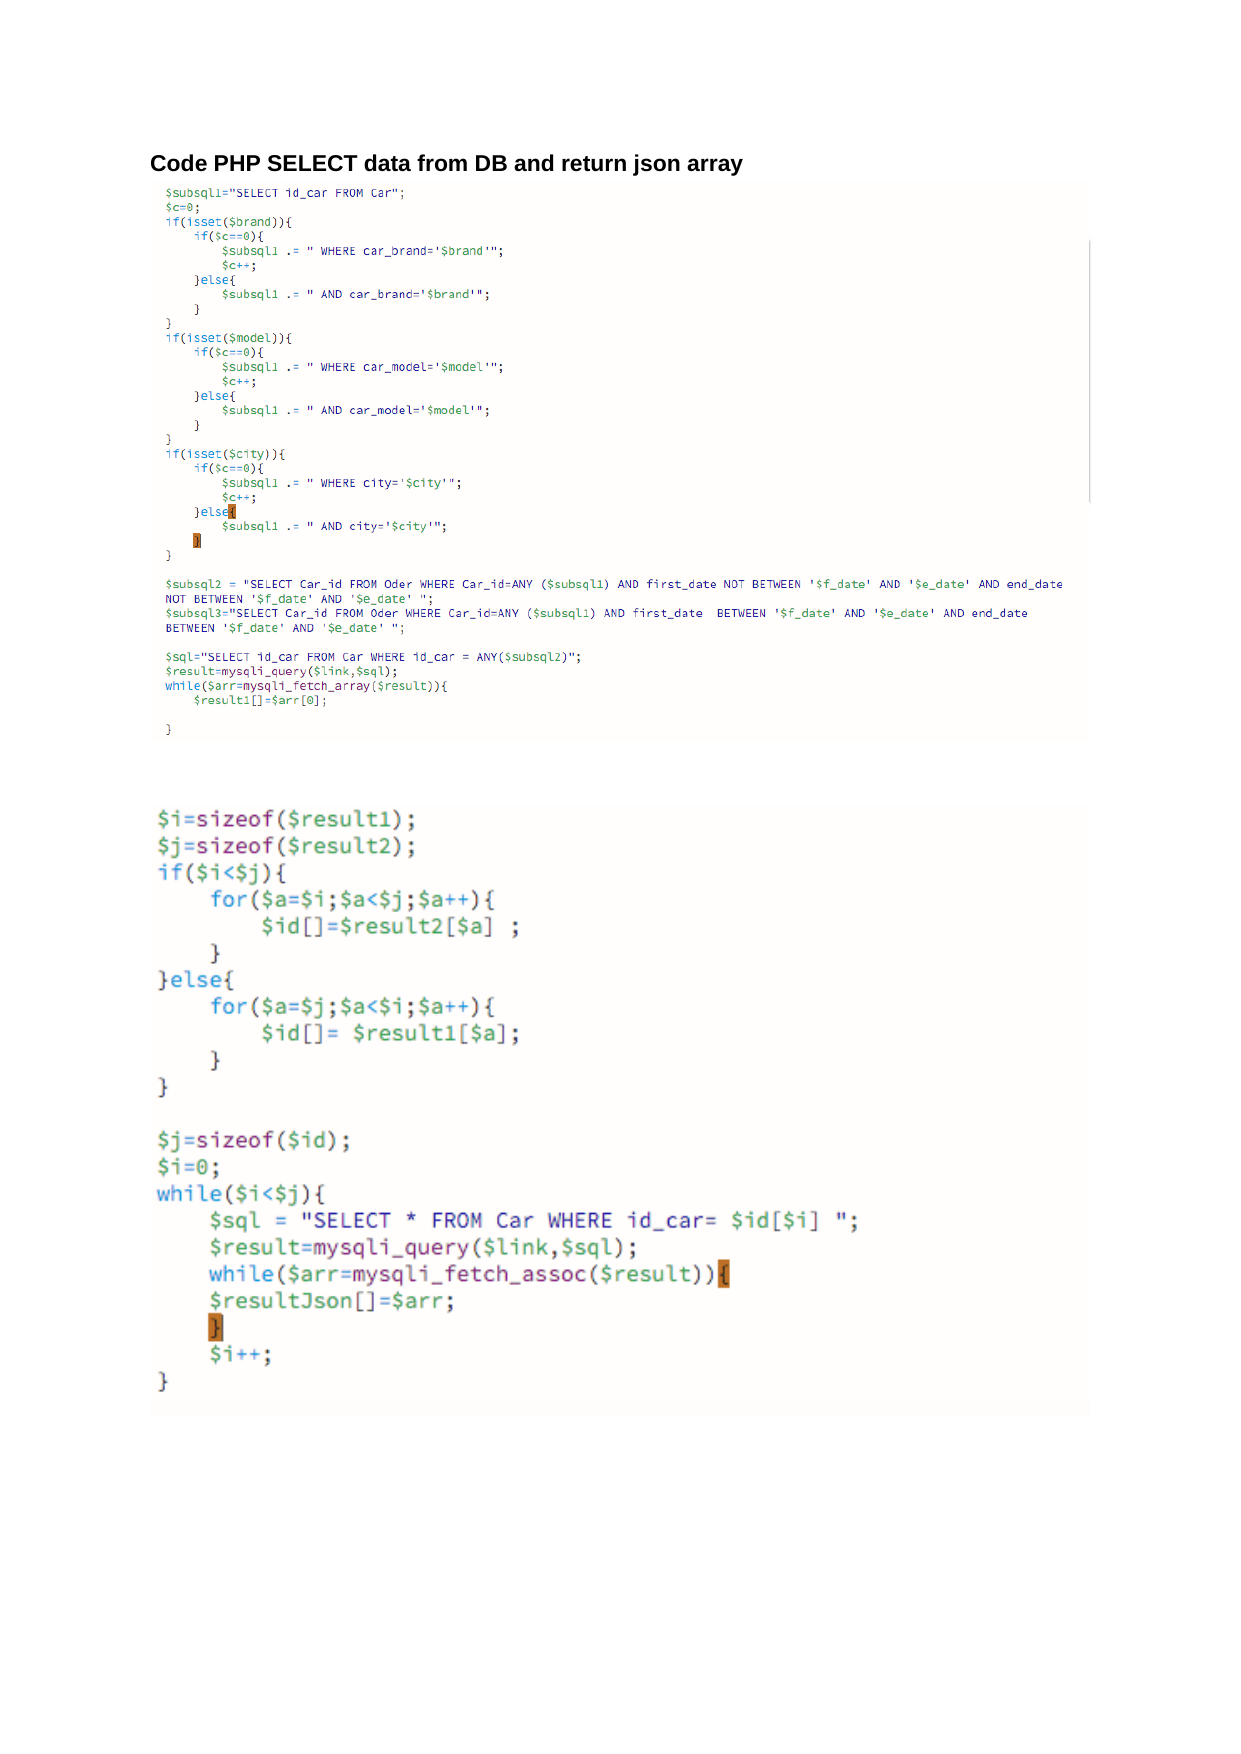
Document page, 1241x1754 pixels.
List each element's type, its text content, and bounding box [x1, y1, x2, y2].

picture [150, 805, 1091, 1417]
picture [150, 180, 1091, 741]
text Code PHP SELECT data from DB and return json array [150, 150, 1090, 176]
